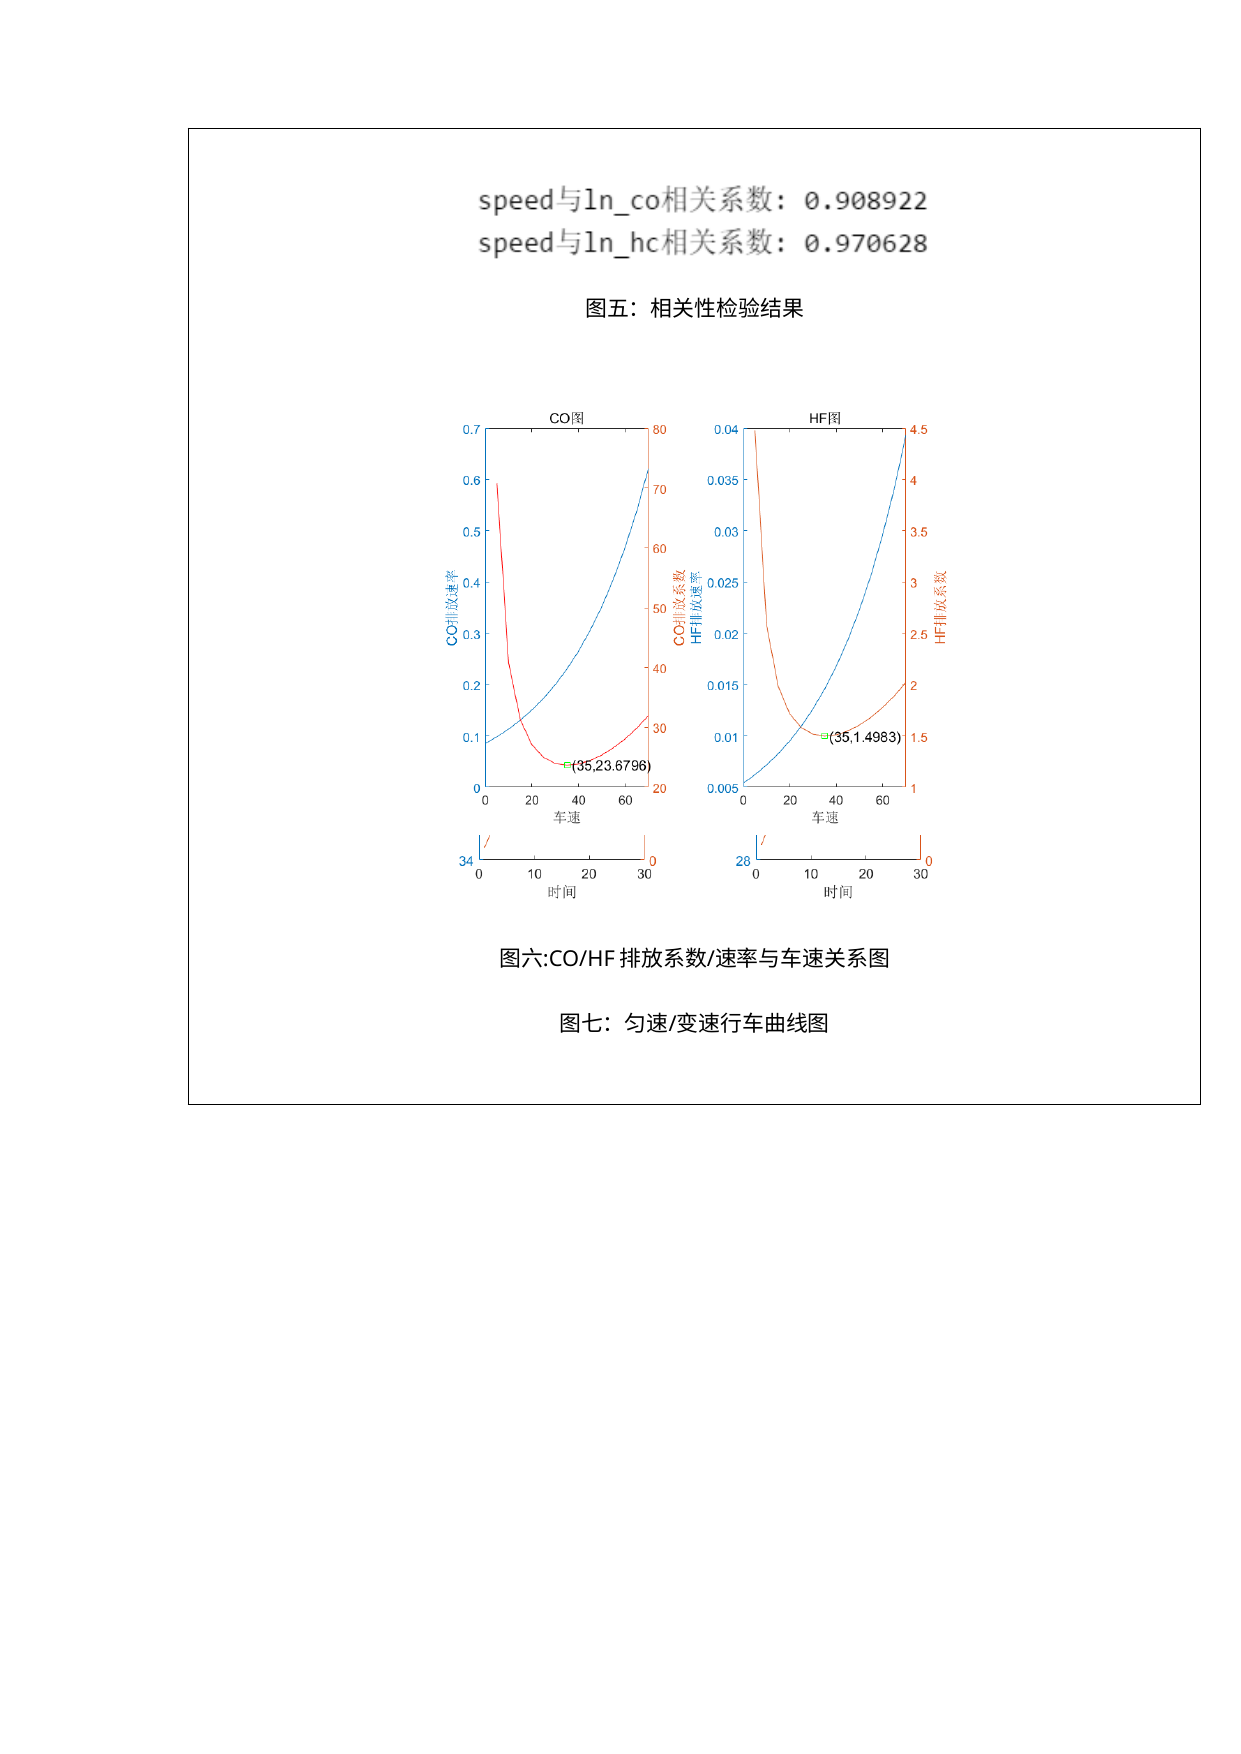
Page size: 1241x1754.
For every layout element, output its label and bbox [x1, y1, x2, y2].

table_cell [189, 129, 1200, 1103]
picture [397, 395, 1026, 911]
picture [468, 178, 963, 268]
